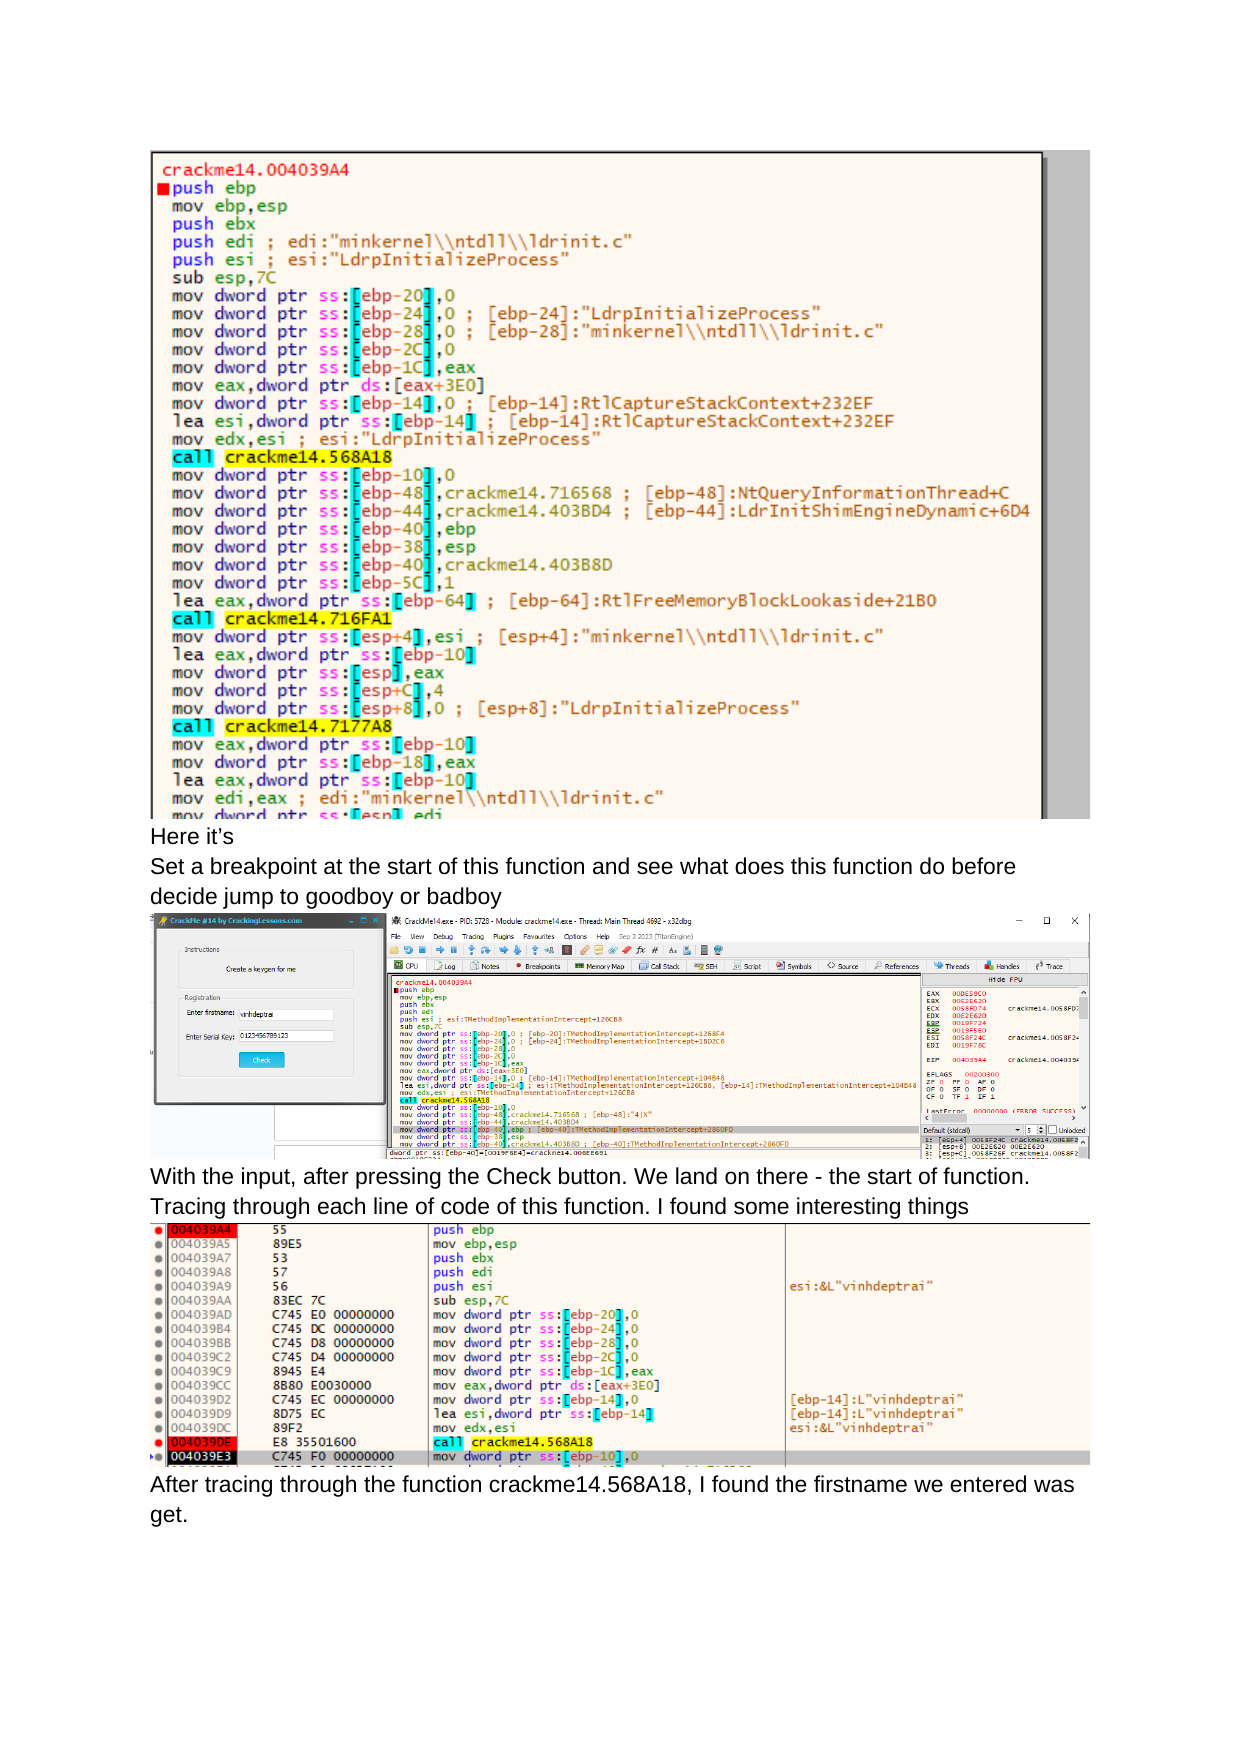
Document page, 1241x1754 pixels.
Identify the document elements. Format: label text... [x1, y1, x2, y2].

picture [150, 913, 1091, 1159]
text Here it’s [150, 819, 1090, 849]
text After tracing through the function crackme14.568A18, I found the firstname we entered was get. [150, 1467, 1090, 1527]
picture [150, 150, 1091, 819]
text With the input, after pressing the Check button. We land on there - the start of function. [150, 1163, 1090, 1189]
picture [150, 1223, 1091, 1467]
text Set a breakpoint at the start of this function and see what does this function do before decide jump to goodboy or badboy [150, 853, 1090, 909]
text Tracing through each line of code of this function. I found some interesting things [150, 1193, 1090, 1219]
